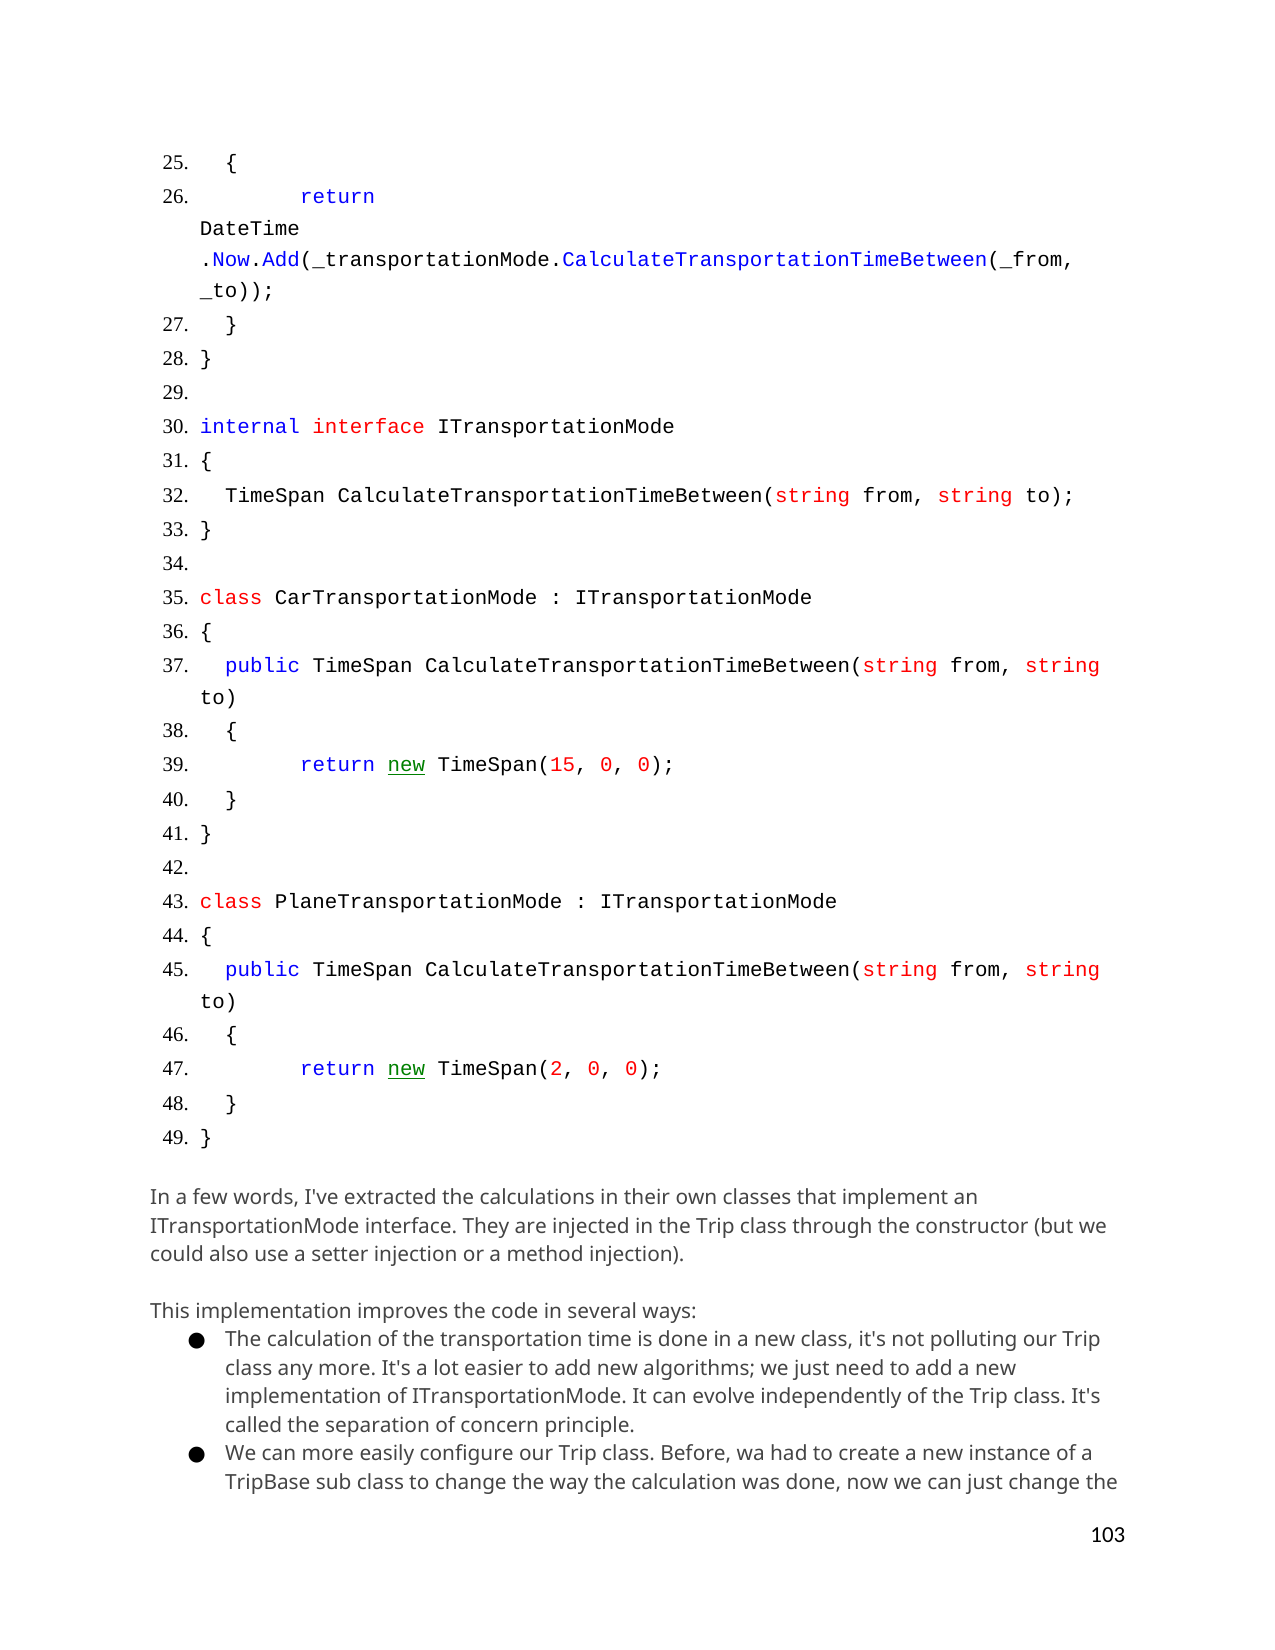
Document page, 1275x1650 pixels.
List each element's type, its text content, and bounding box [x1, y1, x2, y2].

list public TimeSpan CalculateTransportationTimeBetween(string from, string to) [162, 957, 1125, 1014]
list } [162, 312, 1125, 337]
list } [162, 346, 1125, 372]
list } [162, 517, 1125, 542]
list } [162, 821, 1125, 846]
text This implementation improves the code in several ways: [150, 1296, 1125, 1324]
list return new TimeSpan(15, 0, 0); [162, 752, 1125, 778]
list { [162, 923, 1125, 949]
list public TimeSpan CalculateTransportationTimeBetween(string from, string to) [162, 653, 1125, 710]
list The calculation of the transportation time is done in a new class, it's not polluting our Trip class any more. It's a lot easier to add new algorithms; we just need to add a new implementation of ITransportationMode. It can evolve independently of the Trip class. It's called the separation of concern principle. [187, 1324, 1125, 1438]
list return DateTime.Now.Add(_transportationMode.CalculateTransportationTimeBetween(_from, _to)); [162, 184, 1125, 304]
list { [162, 150, 1125, 176]
list } [162, 1124, 1125, 1150]
list { [162, 718, 1125, 744]
list return new TimeSpan(2, 0, 0); [162, 1056, 1125, 1082]
list } [162, 786, 1125, 812]
list { [162, 619, 1125, 645]
list internal interface ITransportationMode [162, 414, 1125, 440]
list class PlaneTransportationMode : ITransportationMode [162, 889, 1125, 915]
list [187, 1438, 1125, 1495]
list } [162, 1090, 1125, 1116]
list { [162, 448, 1125, 474]
list TimeSpan CalculateTransportationTimeBetween(string from, string to); [162, 482, 1125, 508]
text In a few words, I've extracted the calculations in their own classes that implement an ITransportationMode interface. They are injected in the Trip class through the constructor (but we could also use a setter injection or a method injection). [150, 1182, 1125, 1268]
list class CarTransportationMode : ITransportationMode [162, 585, 1125, 611]
list { [162, 1022, 1125, 1048]
